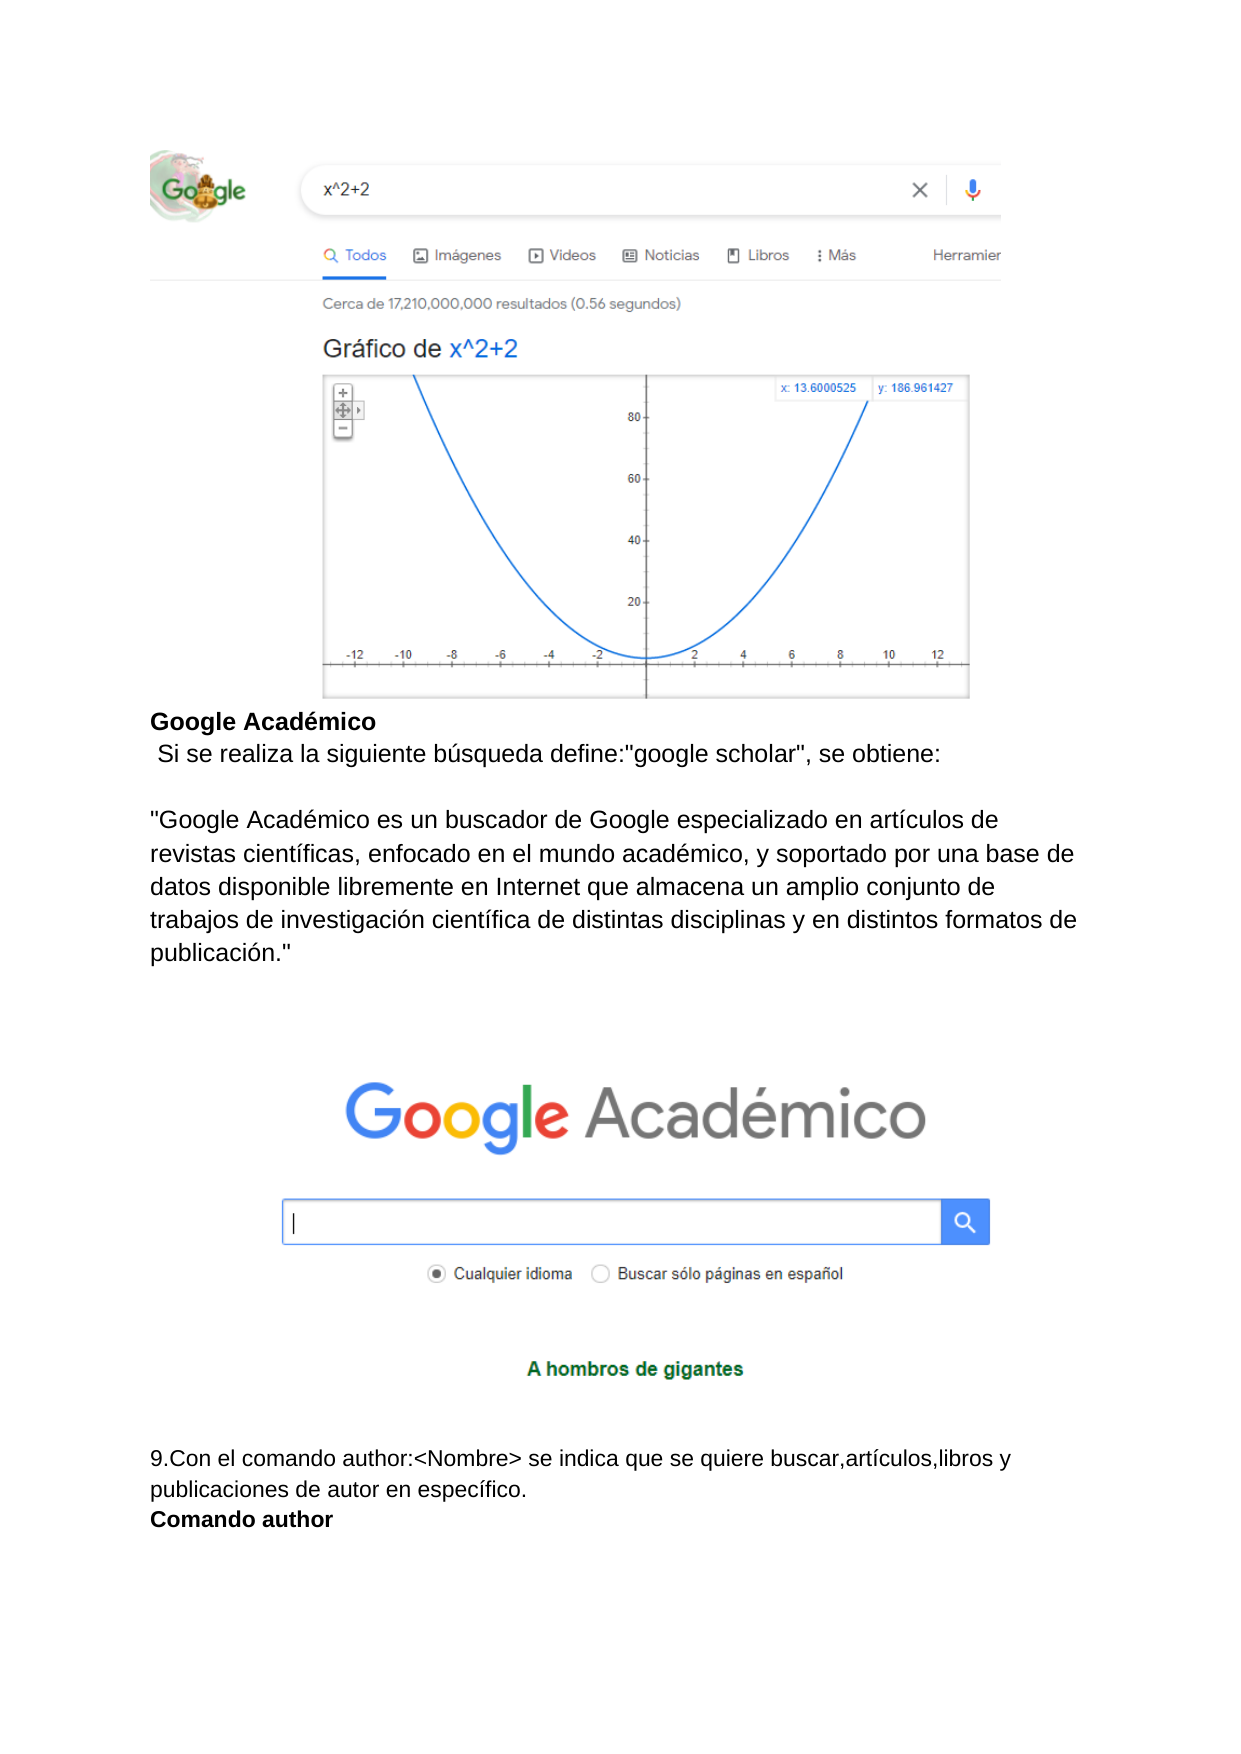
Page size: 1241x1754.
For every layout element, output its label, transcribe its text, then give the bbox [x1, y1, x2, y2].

text 9.Con el comando author:<Nombre> se indica que se quiere buscar,artículos,libros y publicaciones de autor en específico. [150, 1445, 1090, 1502]
text Si se realiza la siguiente búsqueda define:"google scholar", se obtiene: [150, 739, 1090, 768]
text "Google Académico es un buscador de Google especializado en artículos de revistas científicas, enfocado en el mundo académico, y soportado por una base de datos disponible libremente en Internet que almacena un amplio conjunto de trabajos de investigación científica de distintas disciplinas y en distintos formatos de publicación." [150, 806, 1090, 966]
picture [150, 150, 1001, 703]
text Comando author [150, 1506, 1090, 1532]
picture [150, 1003, 1017, 1442]
text Google Académico [150, 706, 1090, 735]
